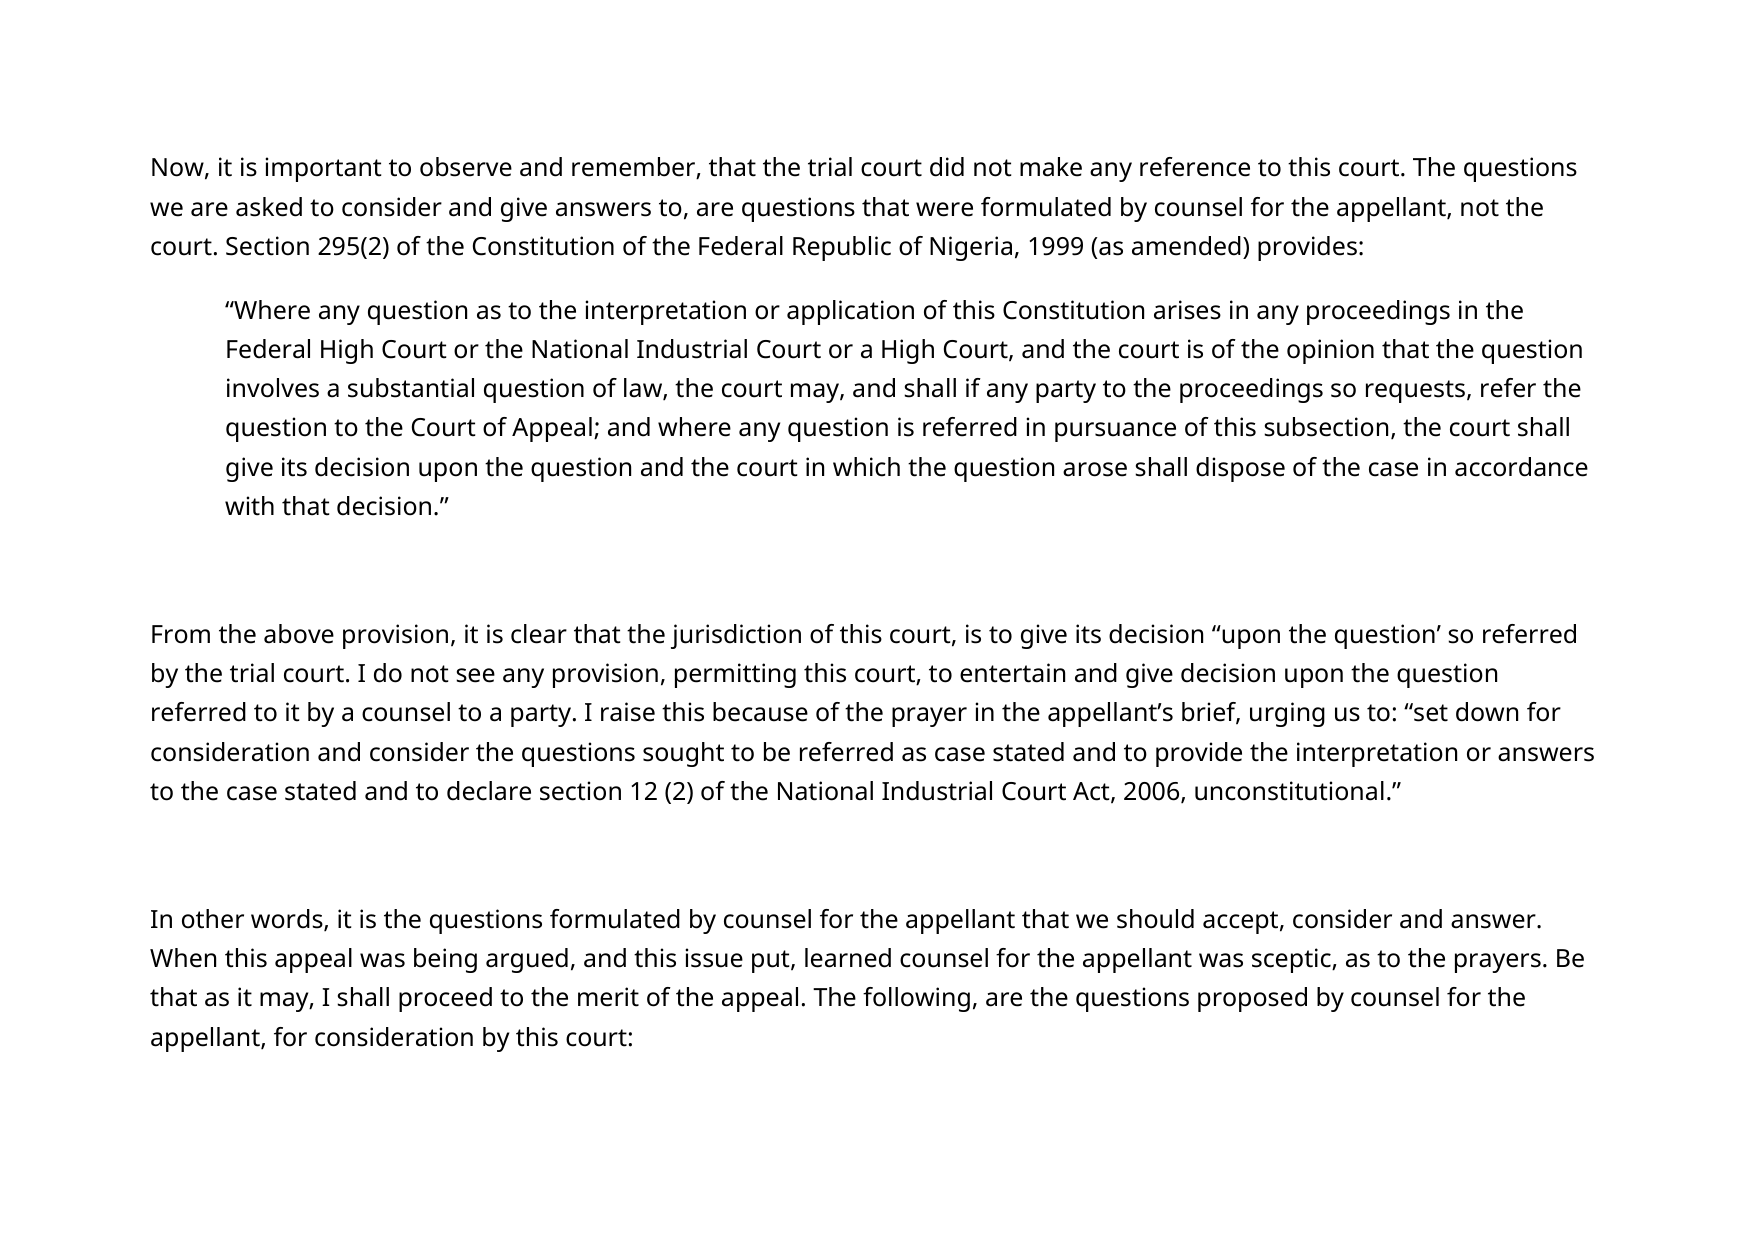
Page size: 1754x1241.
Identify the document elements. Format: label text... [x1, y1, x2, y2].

text From the above provision, it is clear that the jurisdiction of this court, is to give its decision “upon the question’ so referred by the trial court. I do not see any provision, permitting this court, to entertain and give decision upon the question referred to it by a counsel to a party. I raise this because of the prayer in the appellant’s brief, urging us to: “set down for consideration and consider the questions sought to be referred as case stated and to provide the interpretation or answers to the case stated and to declare section 12 (2) of the National Industrial Court Act, 2006, unconstitutional.” [150, 617, 1604, 807]
text Now, it is important to observe and remember, that the trial court did not make any reference to this court. The questions we are asked to consider and give answers to, are questions that were formulated by counsel for the appellant, not the court. Section 295(2) of the Constitution of the Federal Republic of Nigeria, 1999 (as amended) provides: [150, 150, 1604, 262]
text “Where any question as to the interpretation or application of this Constitution arises in any proceedings in the Federal High Court or the National Industrial Court or a High Court, and the court is of the opinion that the question involves a substantial question of law, the court may, and shall if any party to the proceedings so requests, refer the question to the Court of Appeal; and where any question is referred in pursuance of this subsection, the court shall give its decision upon the question and the court in which the question arose shall dispose of the case in accordance with that decision.” [225, 292, 1604, 522]
text In other words, it is the questions formulated by counsel for the appellant that we should accept, consider and answer. When this appeal was being argued, and this issue put, learned counsel for the appellant was sceptic, as to the prayers. Be that as it may, I shall proceed to the merit of the appeal. The following, are the questions proposed by counsel for the appellant, for consideration by this court: [150, 902, 1604, 1053]
